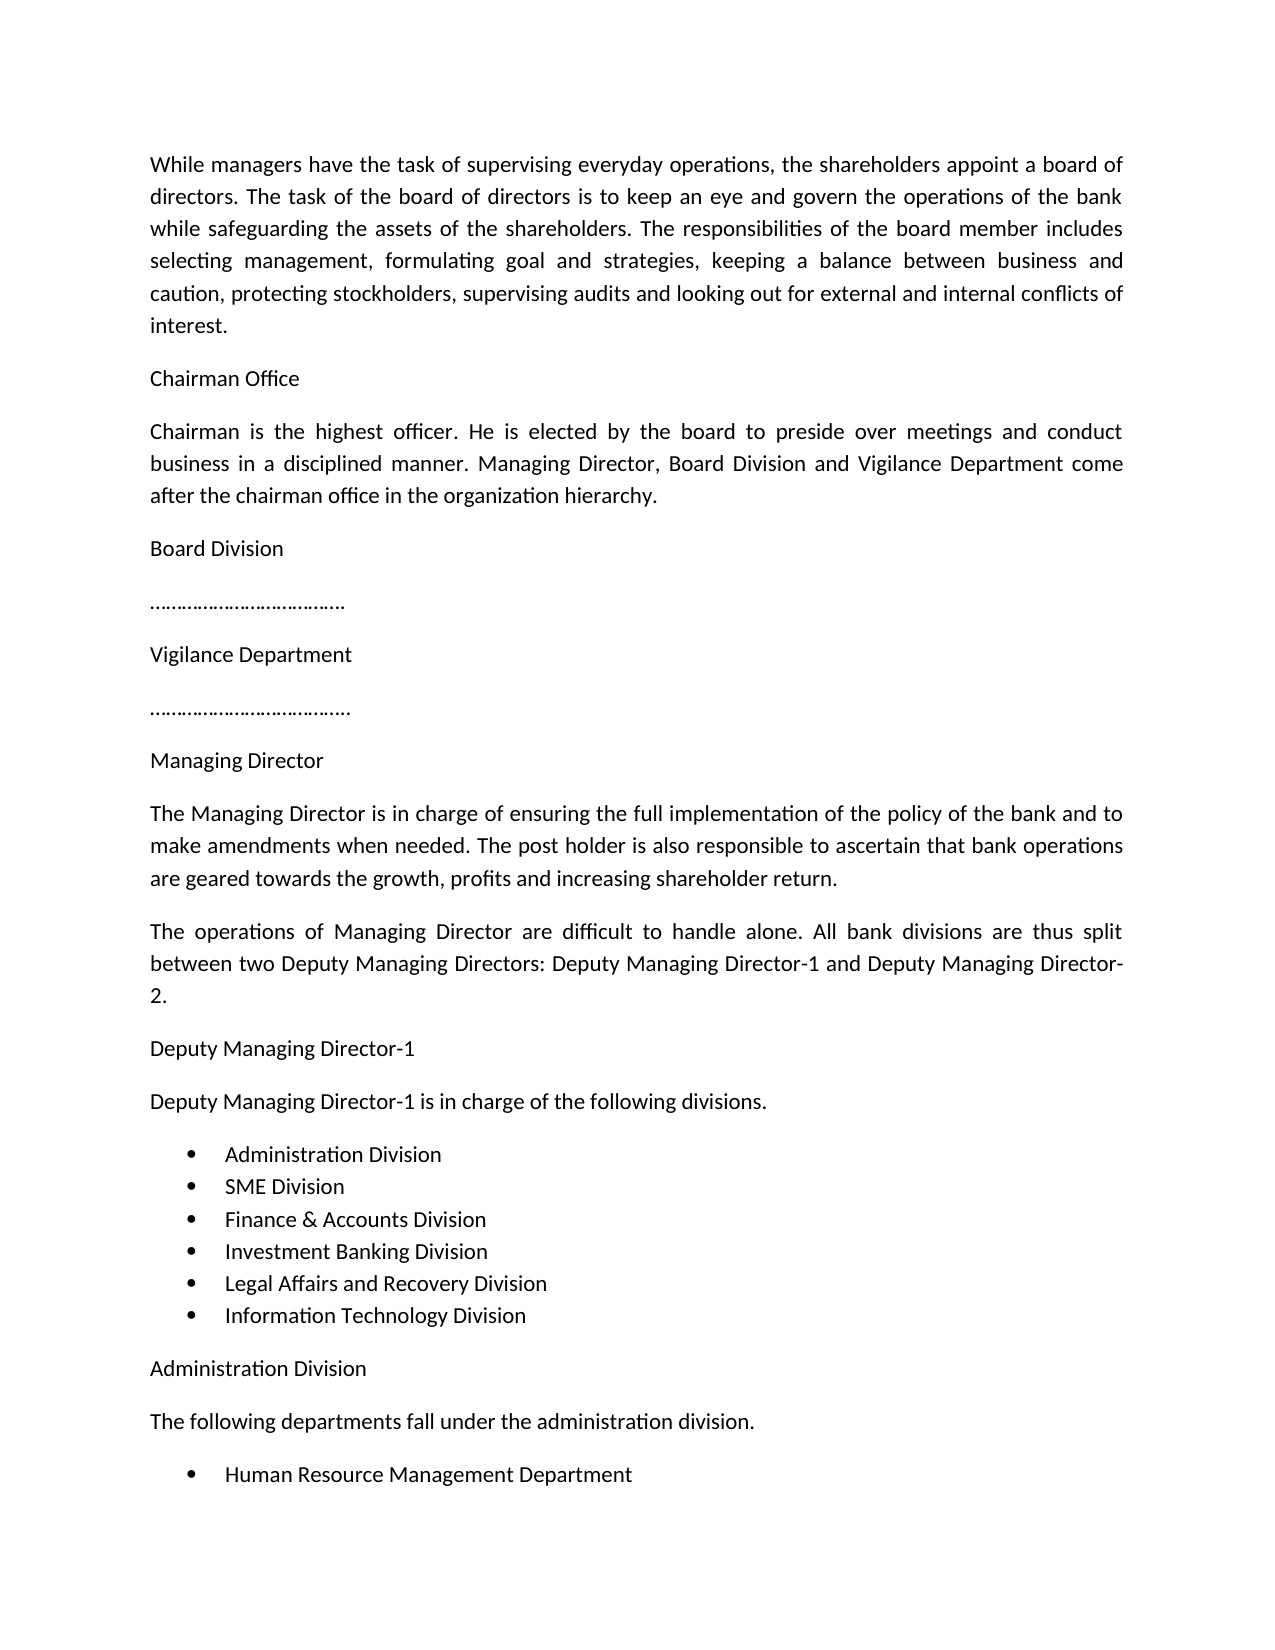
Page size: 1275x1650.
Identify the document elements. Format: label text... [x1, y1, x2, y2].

list Administration Division [187, 1140, 1125, 1168]
text ………………………………. [150, 587, 1125, 615]
text Vigilance Department [150, 640, 1125, 668]
list Investment Banking Division [187, 1237, 1125, 1265]
text Deputy Managing Director-1 [150, 1034, 1125, 1062]
text ……………………………….. [150, 693, 1125, 721]
list SME Division [187, 1172, 1125, 1201]
text The operations of Managing Director are difficult to handle alone. All bank divisions are thus split between two Deputy Managing Directors: Deputy Managing Director-1 and Deputy Managing Director-2. [150, 917, 1125, 1009]
list Human Resource Management Department [187, 1460, 1125, 1488]
text Managing Director [150, 746, 1125, 774]
text While managers have the task of supervising everyday operations, the shareholders appoint a board of directors. The task of the board of directors is to keep an eye and govern the operations of the bank while safeguarding the assets of the shareholders. The responsibilities of the board member includes selecting management, formulating goal and strategies, keeping a balance between business and caution, protecting stockholders, supervising audits and looking out for external and internal conflicts of interest. [150, 150, 1125, 339]
text Board Division [150, 534, 1125, 562]
list Finance & Accounts Division [187, 1205, 1125, 1233]
text Chairman Office [150, 364, 1125, 392]
text Administration Division [150, 1354, 1125, 1382]
text The following departments fall under the administration division. [150, 1407, 1125, 1435]
text Chairman is the highest officer. He is elected by the board to preside over meetings and conduct business in a disciplined manner. Managing Director, Board Division and Vigilance Department come after the chairman office in the organization hierarchy. [150, 417, 1125, 509]
text Deputy Managing Director-1 is in charge of the following divisions. [150, 1087, 1125, 1115]
list Legal Affairs and Recovery Division [187, 1269, 1125, 1297]
list Information Technology Division [187, 1301, 1125, 1329]
text The Managing Director is in charge of ensuring the full implementation of the policy of the bank and to make amendments when needed. The post holder is also responsible to ascertain that bank operations are geared towards the growth, profits and increasing shareholder return. [150, 799, 1125, 892]
